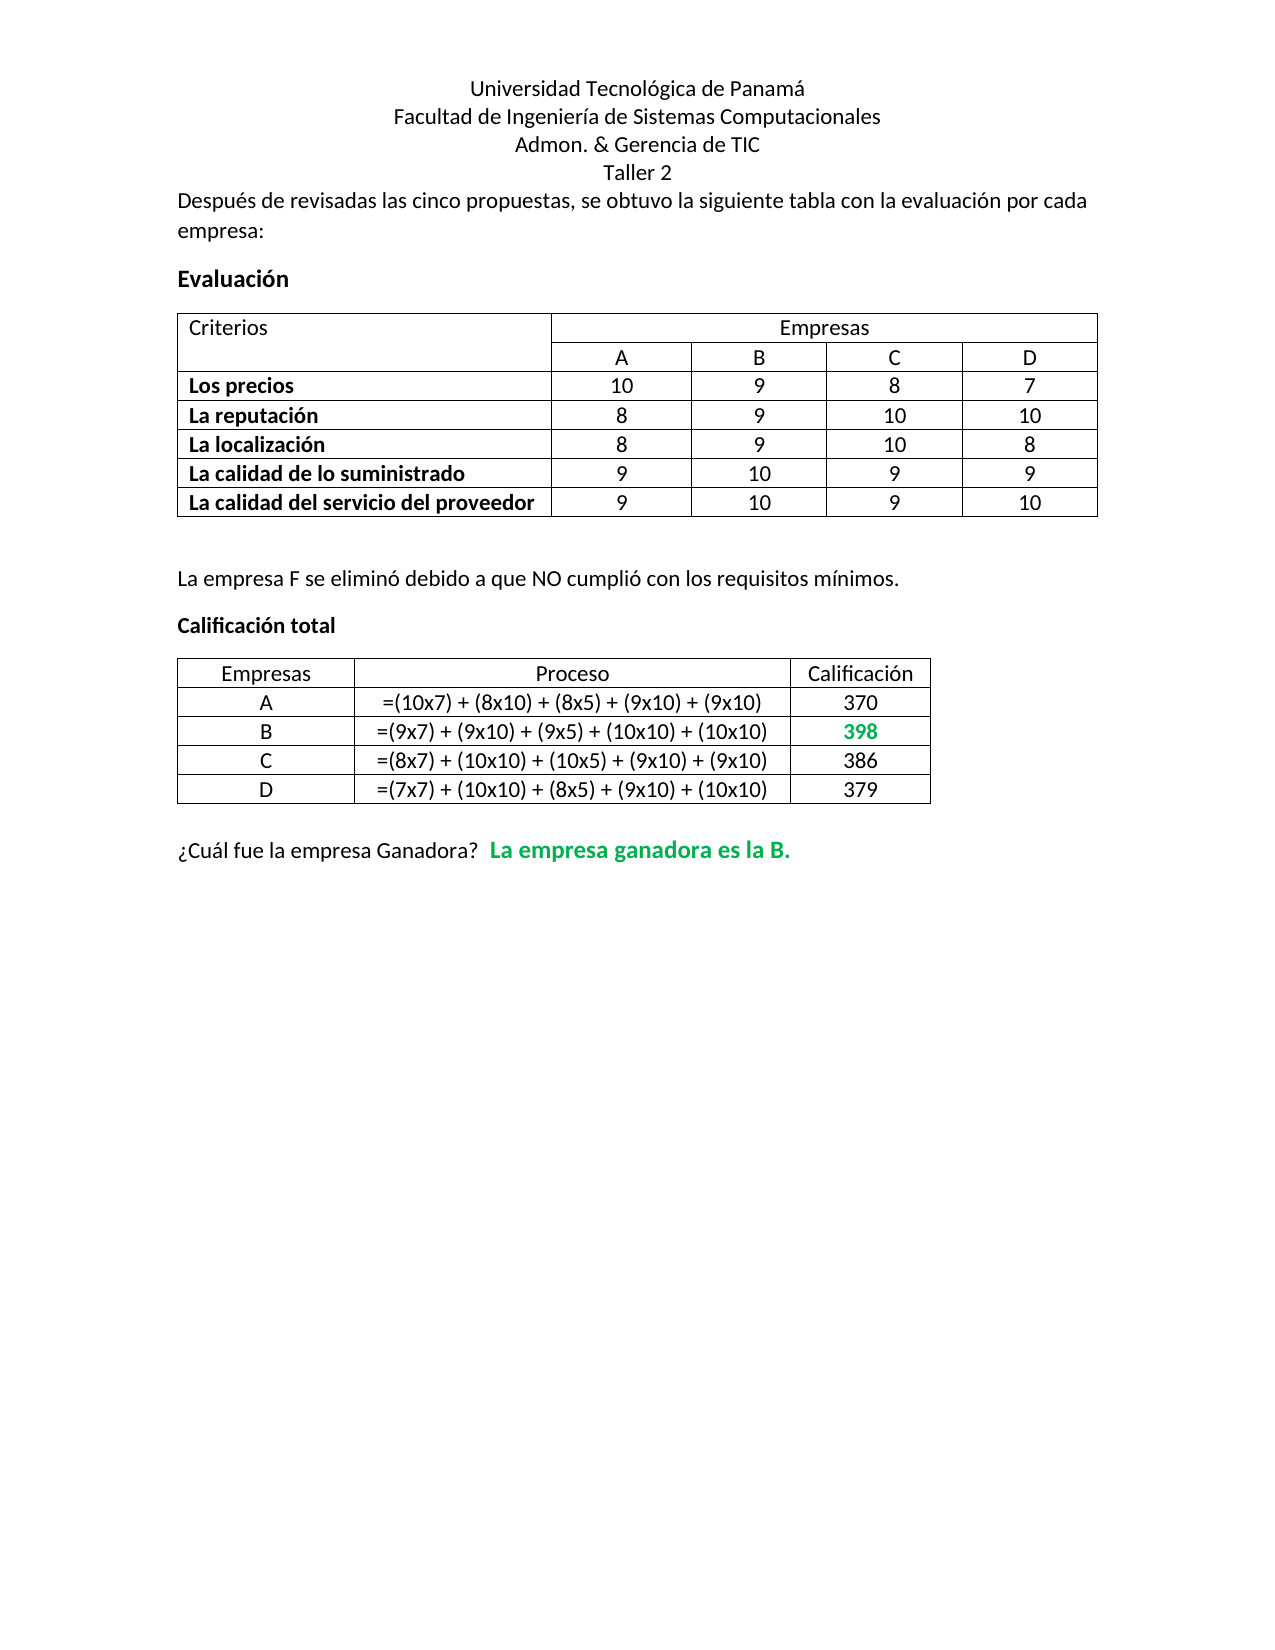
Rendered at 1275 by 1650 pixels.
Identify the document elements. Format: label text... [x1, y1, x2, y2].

table_header Proceso [355, 659, 790, 687]
table_cell La localización [178, 430, 551, 458]
table_cell A [552, 343, 691, 371]
table_cell C [178, 746, 354, 774]
table_cell 8 [552, 401, 691, 429]
table_cell 9 [552, 488, 691, 516]
table_cell =(7x7) + (10x10) + (8x5) + (9x10) + (10x10) [355, 775, 790, 803]
table_cell 10 [552, 372, 691, 400]
table_cell 9 [692, 372, 826, 400]
table_cell B [178, 717, 354, 745]
table_cell 10 [827, 430, 962, 458]
table_cell 8 [827, 372, 962, 400]
list ¿Cuál fue la empresa Ganadora? La empresa ganadora es la B. [177, 834, 1098, 865]
table_cell 379 [791, 775, 930, 803]
table_cell C [827, 343, 962, 371]
table_cell 10 [827, 401, 962, 429]
text Después de revisadas las cinco propuestas, se obtuvo la siguiente tabla con la evaluación por cada empresa: [177, 186, 1098, 244]
table_cell La calidad del servicio del proveedor [178, 488, 551, 516]
table_header Empresas [178, 659, 354, 687]
table_cell 10 [963, 401, 1097, 429]
table_cell 9 [692, 401, 826, 429]
table_header Criterios [178, 314, 551, 371]
text Calificación total [177, 611, 1098, 639]
table_cell 398 [791, 717, 930, 745]
table_cell B [692, 343, 826, 371]
table_cell 9 [963, 459, 1097, 487]
table_cell 8 [963, 430, 1097, 458]
text Evaluación [177, 263, 1098, 293]
table_cell 10 [692, 459, 826, 487]
table_cell 9 [552, 459, 691, 487]
table_cell La reputación [178, 401, 551, 429]
table_cell 9 [827, 459, 962, 487]
table_cell D [178, 775, 354, 803]
table_header Calificación [791, 659, 930, 687]
table_cell 9 [692, 430, 826, 458]
table_cell 9 [827, 488, 962, 516]
table_cell 10 [692, 488, 826, 516]
table_cell =(10x7) + (8x10) + (8x5) + (9x10) + (9x10) [355, 688, 790, 716]
table_cell D [963, 343, 1097, 371]
table_cell 370 [791, 688, 930, 716]
table_cell La calidad de lo suministrado [178, 459, 551, 487]
table_cell A [178, 688, 354, 716]
table_cell 10 [963, 488, 1097, 516]
table_cell 7 [963, 372, 1097, 400]
table_cell Los precios [178, 372, 551, 400]
table_header Empresas [552, 314, 1097, 342]
table_cell =(9x7) + (9x10) + (9x5) + (10x10) + (10x10) [355, 717, 790, 745]
table_cell 386 [791, 746, 930, 774]
table_cell 8 [552, 430, 691, 458]
text La empresa F se eliminó debido a que NO cumplió con los requisitos mínimos. [177, 564, 1098, 592]
table_cell =(8x7) + (10x10) + (10x5) + (9x10) + (9x10) [355, 746, 790, 774]
